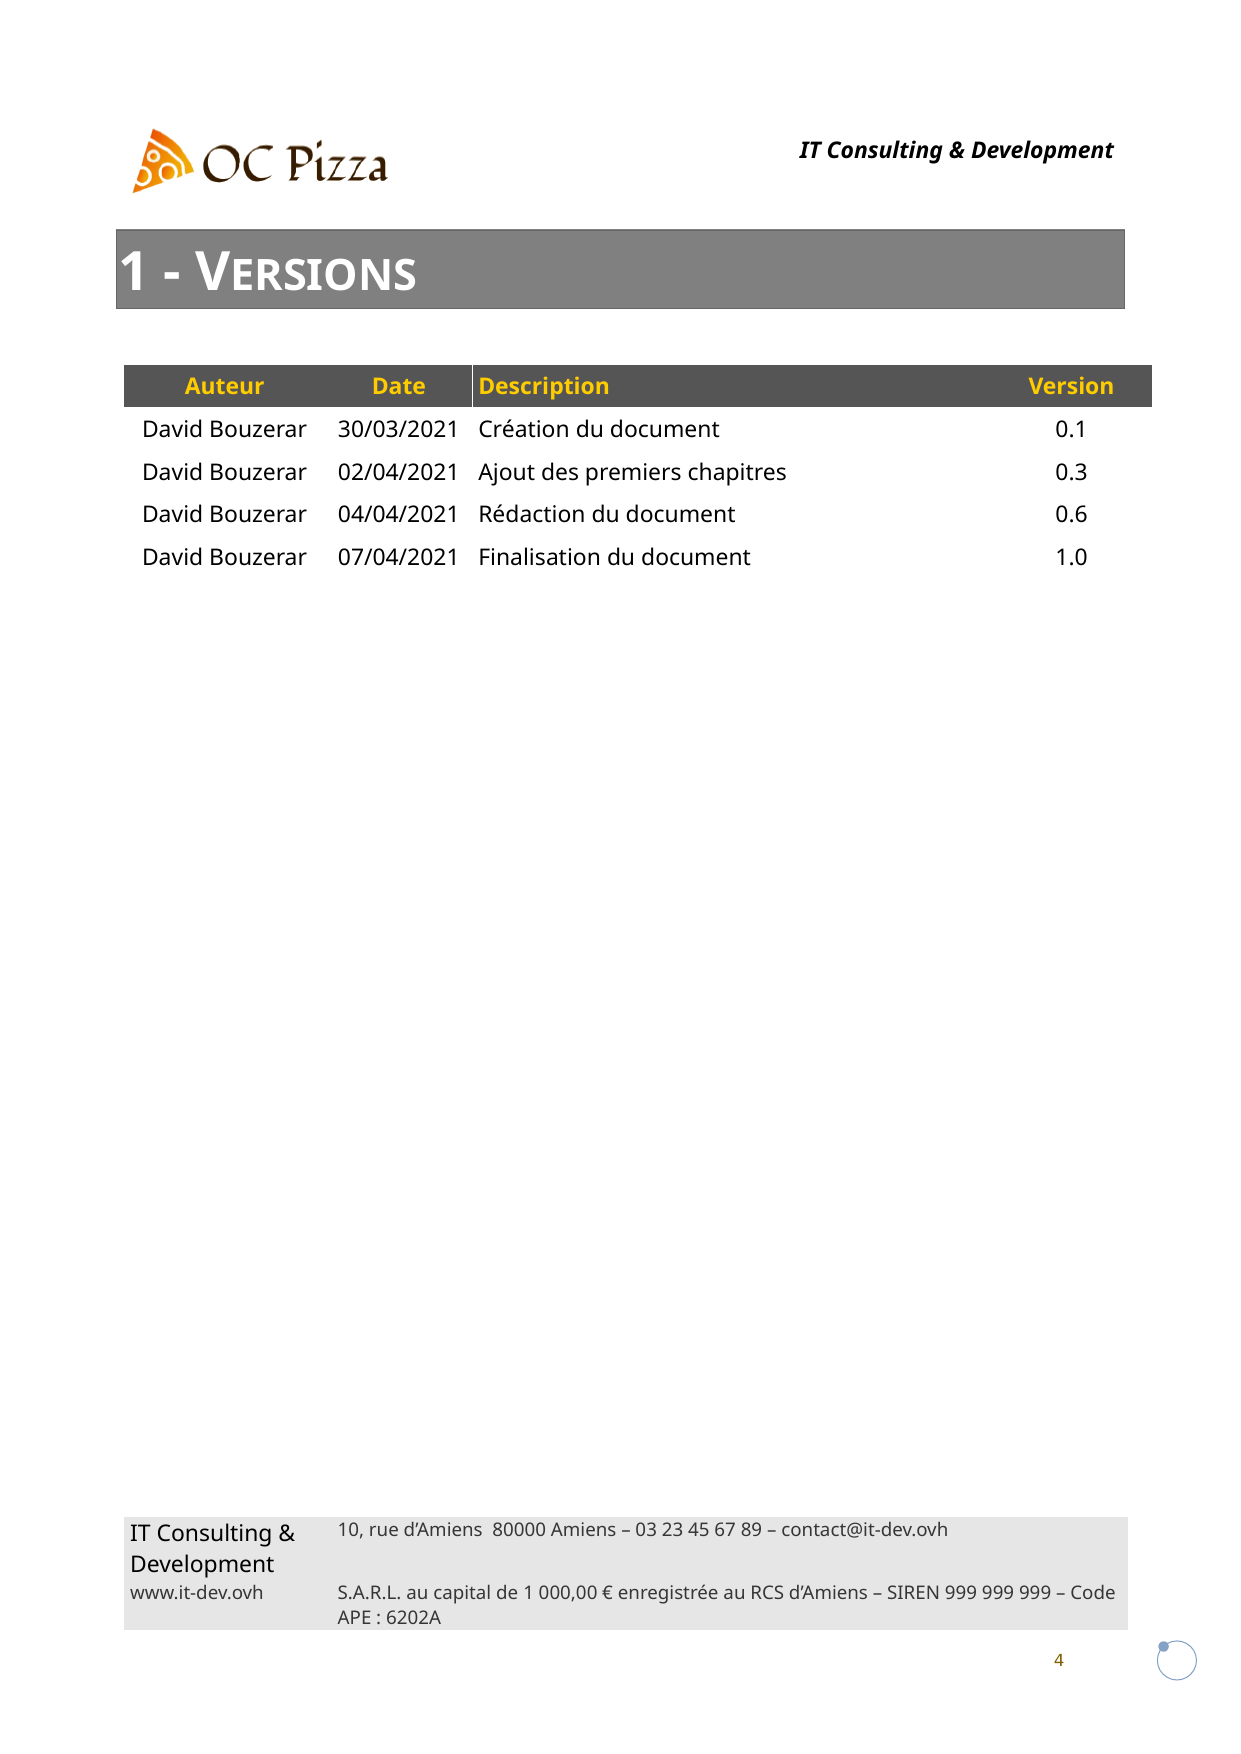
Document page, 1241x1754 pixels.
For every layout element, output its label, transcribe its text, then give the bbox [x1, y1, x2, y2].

table_cell 0.3 [990, 450, 1152, 493]
table_cell Création du document [473, 407, 990, 450]
table_cell David Bouzerar [124, 493, 325, 535]
table_header Description [473, 365, 990, 407]
table_header Version [990, 365, 1152, 407]
table_cell 0.1 [990, 407, 1152, 450]
subtitle Versions [117, 231, 1124, 308]
table_cell Ajout des premiers chapitres [473, 450, 990, 493]
table_cell 07/04/2021 [325, 535, 472, 578]
table_cell 02/04/2021 [325, 450, 472, 493]
table_cell David Bouzerar [124, 407, 325, 450]
table_cell 1.0 [990, 535, 1152, 578]
table_cell Rédaction du document [473, 493, 990, 535]
table_cell 04/04/2021 [325, 493, 472, 535]
table_header Date [325, 365, 472, 407]
table_header Auteur [124, 365, 325, 407]
table_cell 30/03/2021 [325, 407, 472, 450]
table_cell Finalisation du document [473, 535, 990, 578]
table_cell David Bouzerar [124, 535, 325, 578]
table_cell David Bouzerar [124, 450, 325, 493]
picture [123, 123, 394, 200]
table_cell 0.6 [990, 493, 1152, 535]
